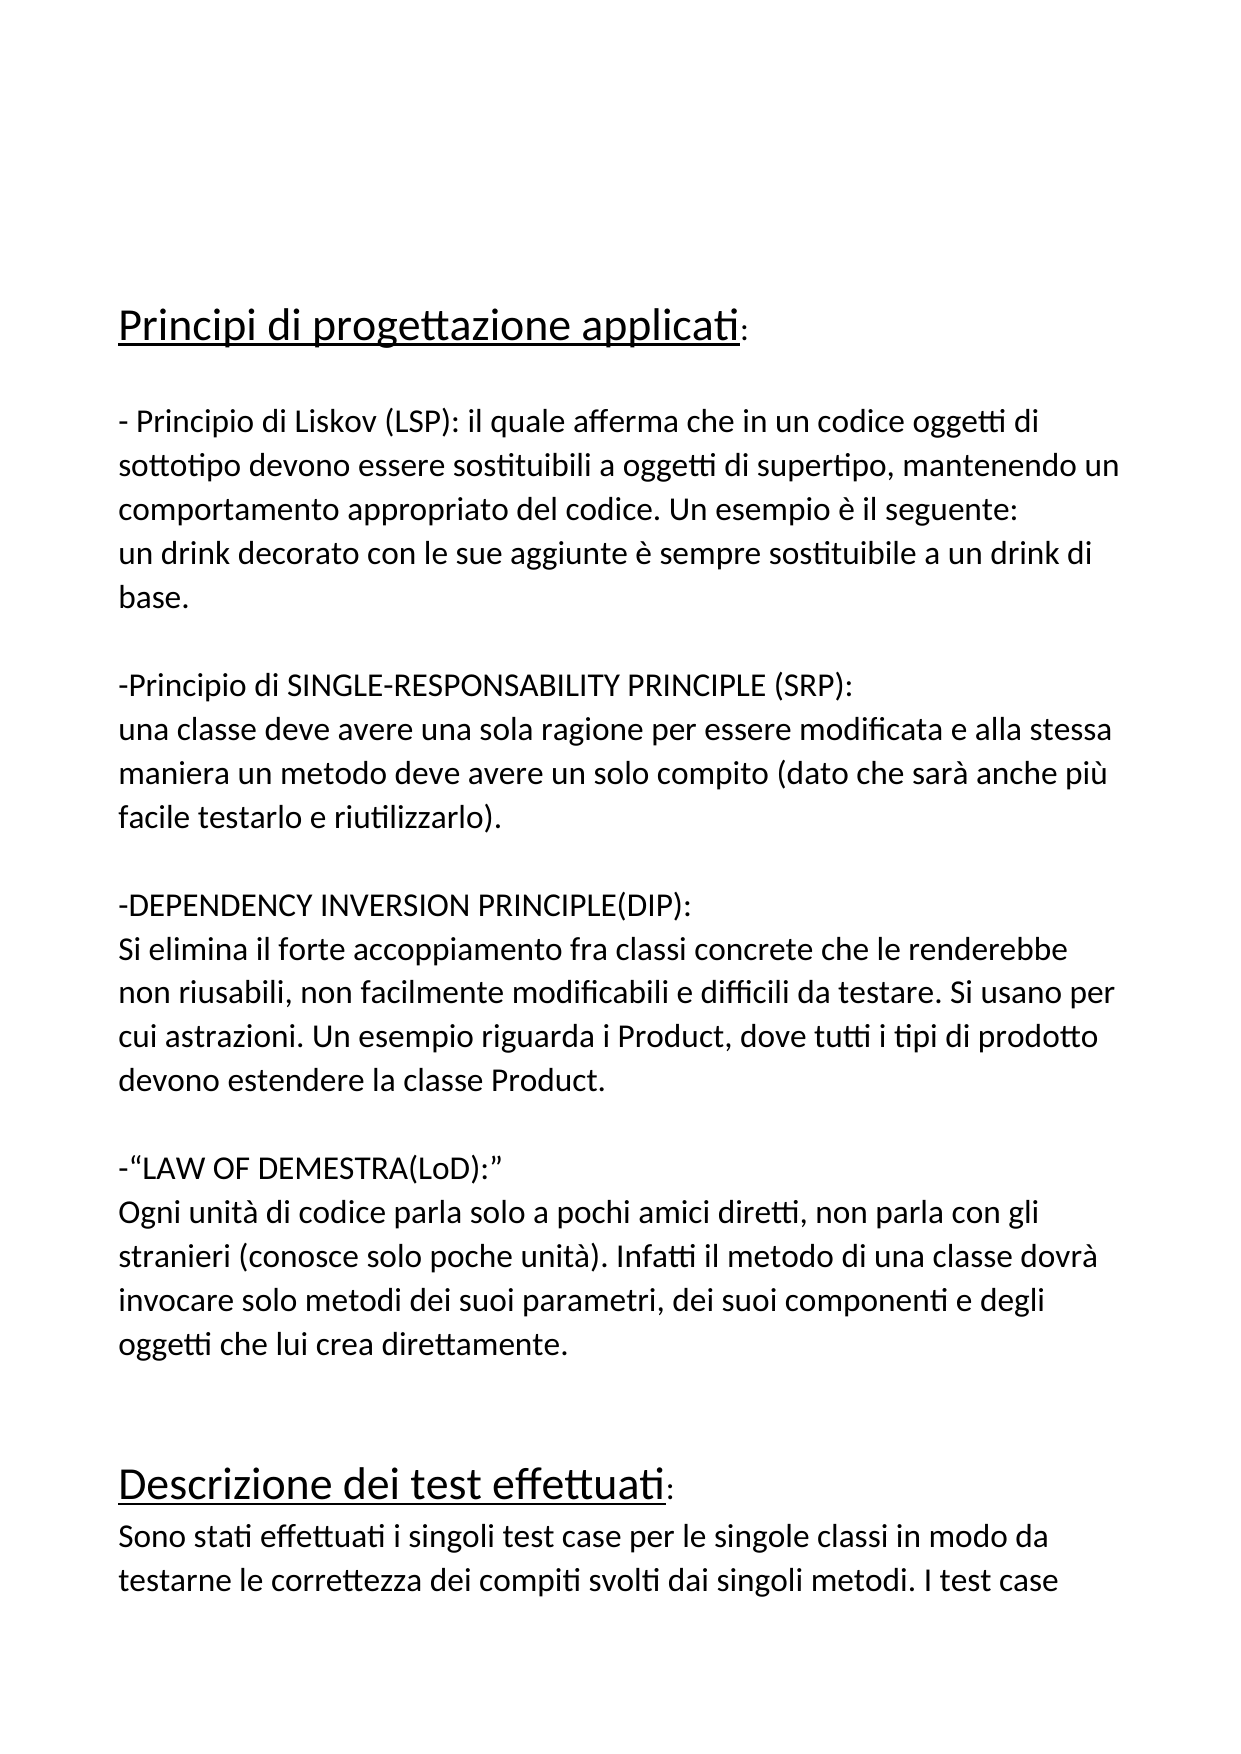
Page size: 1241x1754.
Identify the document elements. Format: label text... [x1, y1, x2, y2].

text Ogni unità di codice parla solo a pochi amici diretti, non parla con gli stranieri (conosce solo poche unità). Infatti il metodo di una classe dovrà invocare solo metodi dei suoi parametri, dei suoi componenti e degli oggetti che lui crea direttamente. [118, 1191, 1122, 1364]
text -“LAW OF DEMESTRA(LoD):” [118, 1147, 1122, 1188]
text Si elimina il forte accoppiamento fra classi concrete che le renderebbe non riusabili, non facilmente modificabili e difficili da testare. Si usano per cui astrazioni. Un esempio riguarda i Product, dove tutti i tipi di prodotto devono estendere la classe Product. [118, 928, 1122, 1100]
text una classe deve avere una sola ragione per essere modificata e alla stessa maniera un metodo deve avere un solo compito (dato che sarà anche più facile testarlo e riutilizzarlo). [118, 708, 1122, 836]
text -Principio di SINGLE-RESPONSABILITY PRINCIPLE (SRP): [118, 664, 1122, 704]
text Principi di progettazione applicati: [118, 296, 1122, 352]
text Descrizione dei test effettuati: [118, 1455, 1122, 1511]
text - Principio di Liskov (LSP): il quale afferma che in un codice oggetti di sottotipo devono essere sostituibili a oggetti di supertipo, mantenendo un comportamento appropriato del codice. Un esempio è il seguente: [118, 400, 1122, 529]
text un drink decorato con le sue aggiunte è sempre sostituibile a un drink di base. [118, 532, 1122, 617]
text -DEPENDENCY INVERSION PRINCIPLE(DIP): [118, 884, 1122, 924]
